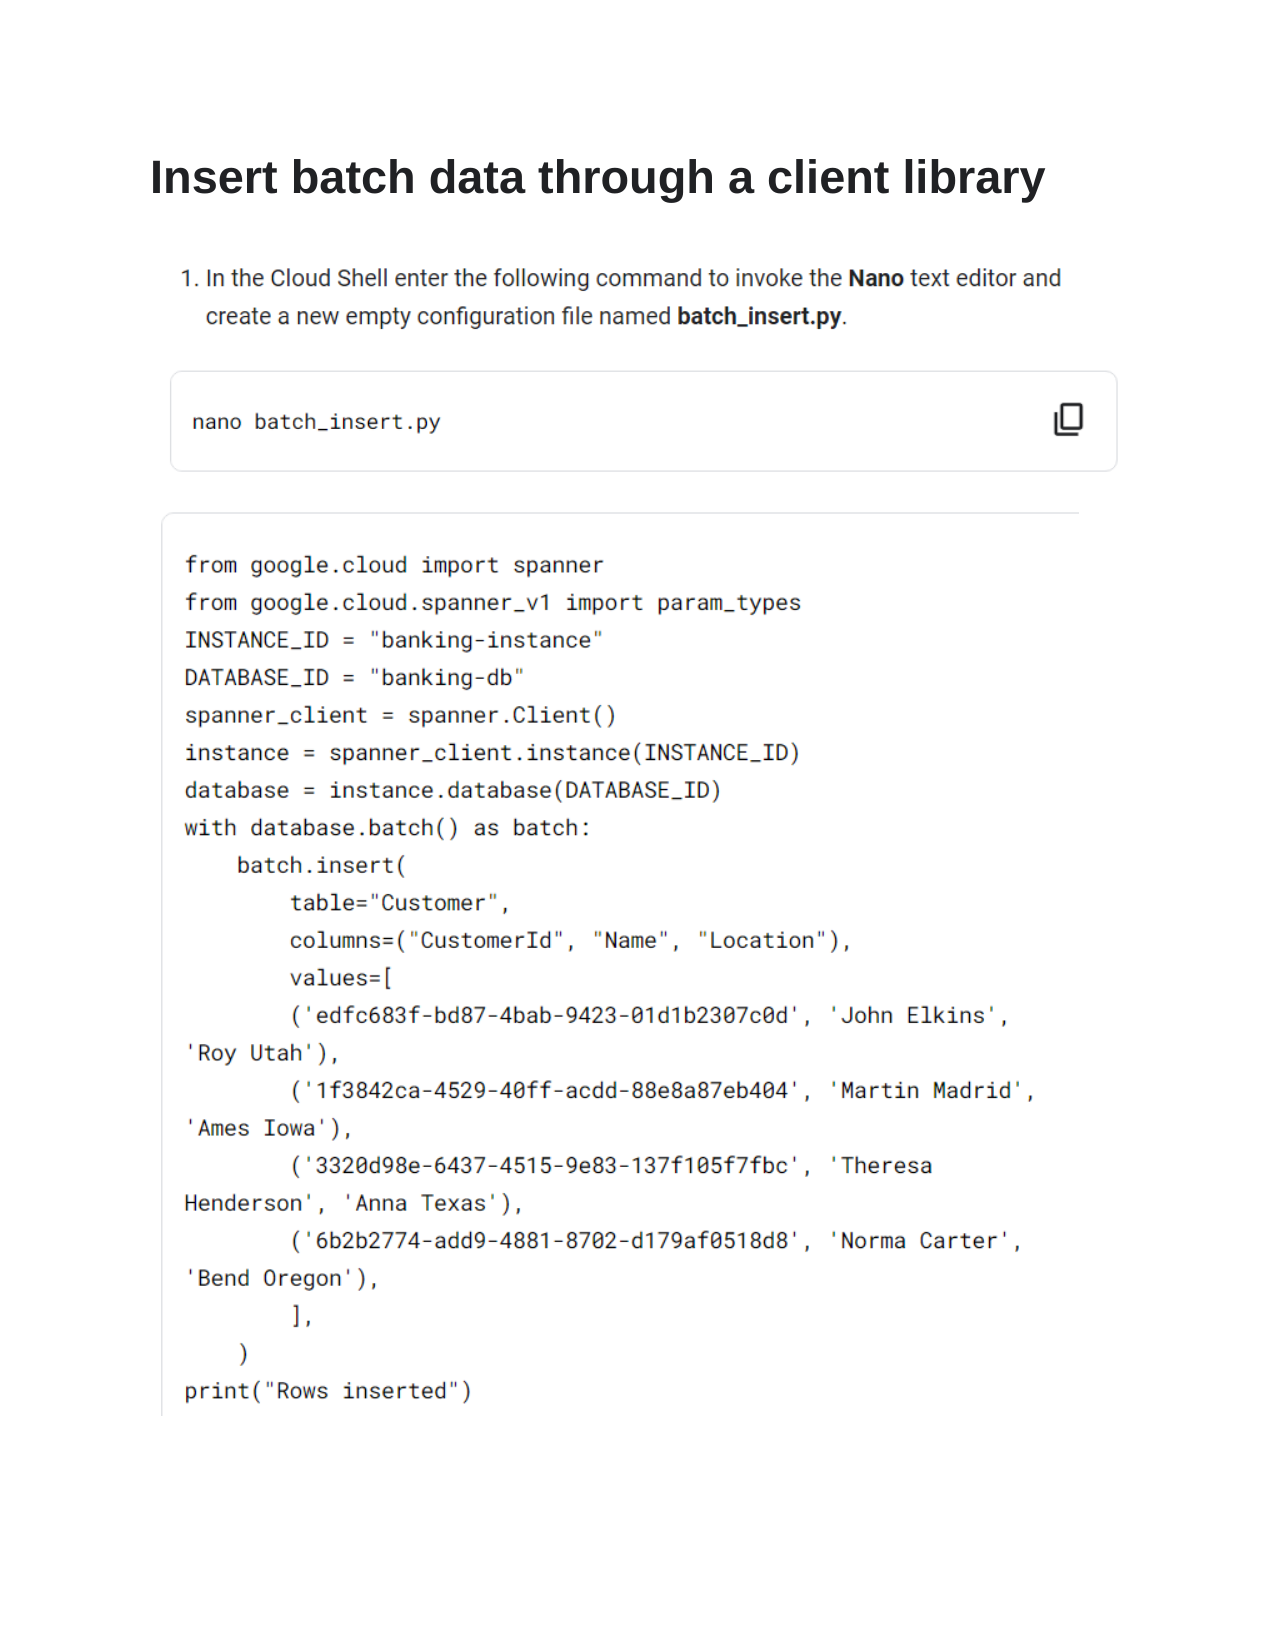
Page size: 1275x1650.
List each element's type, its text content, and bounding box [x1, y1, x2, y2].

subtitle Insert batch data through a client library [150, 150, 1125, 204]
picture [150, 253, 1125, 492]
picture [150, 510, 1079, 1416]
